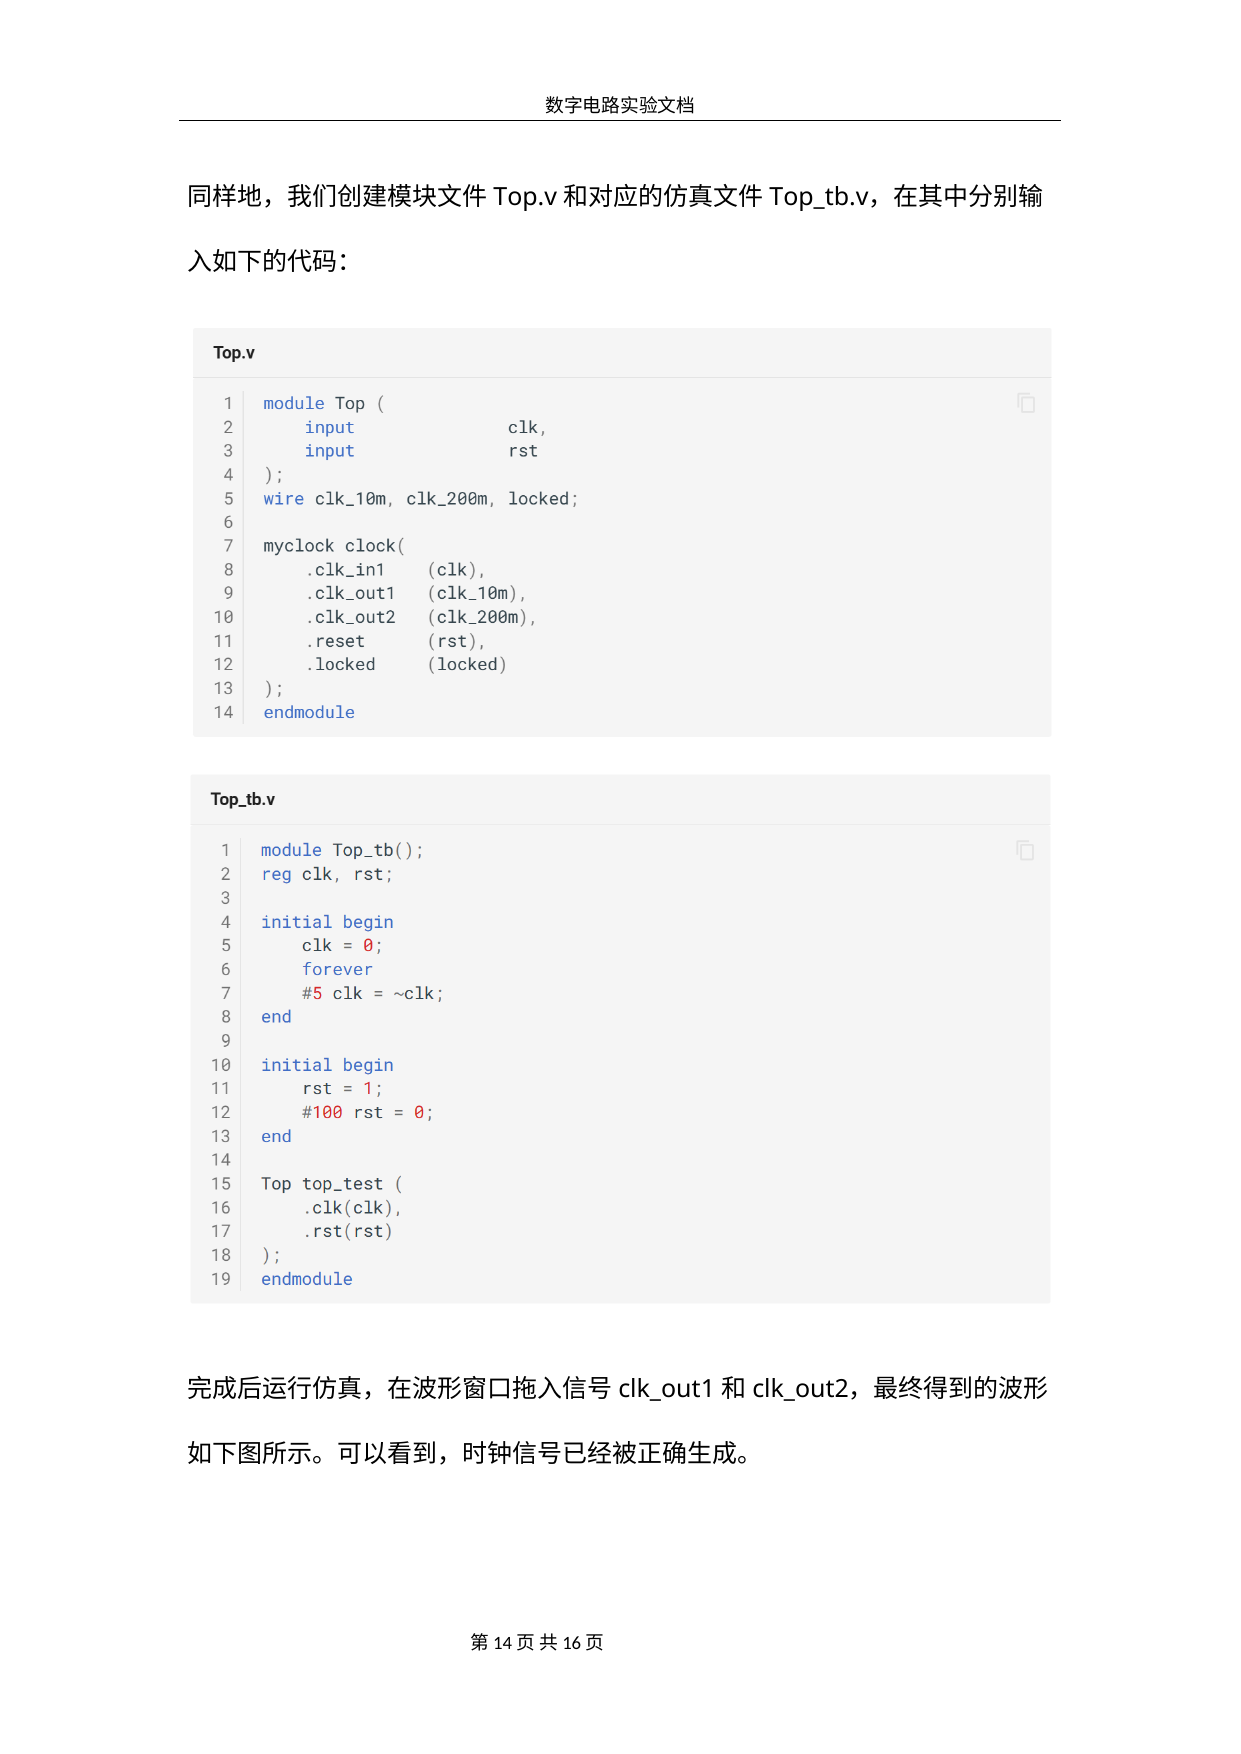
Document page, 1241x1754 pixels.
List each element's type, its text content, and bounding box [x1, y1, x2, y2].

picture [187, 321, 1053, 741]
text 同样地，我们创建模块文件 Top.v 和对应的仿真文件 Top_tb.v，在其中分别输入如下的代码： [187, 162, 1053, 292]
picture [187, 772, 1052, 1310]
text 完成后运行仿真，在波形窗口拖入信号 clk_out1 和 clk_out2，最终得到的波形如下图所示。可以看到，时钟信号已经被正确生成。 [187, 1354, 1053, 1484]
